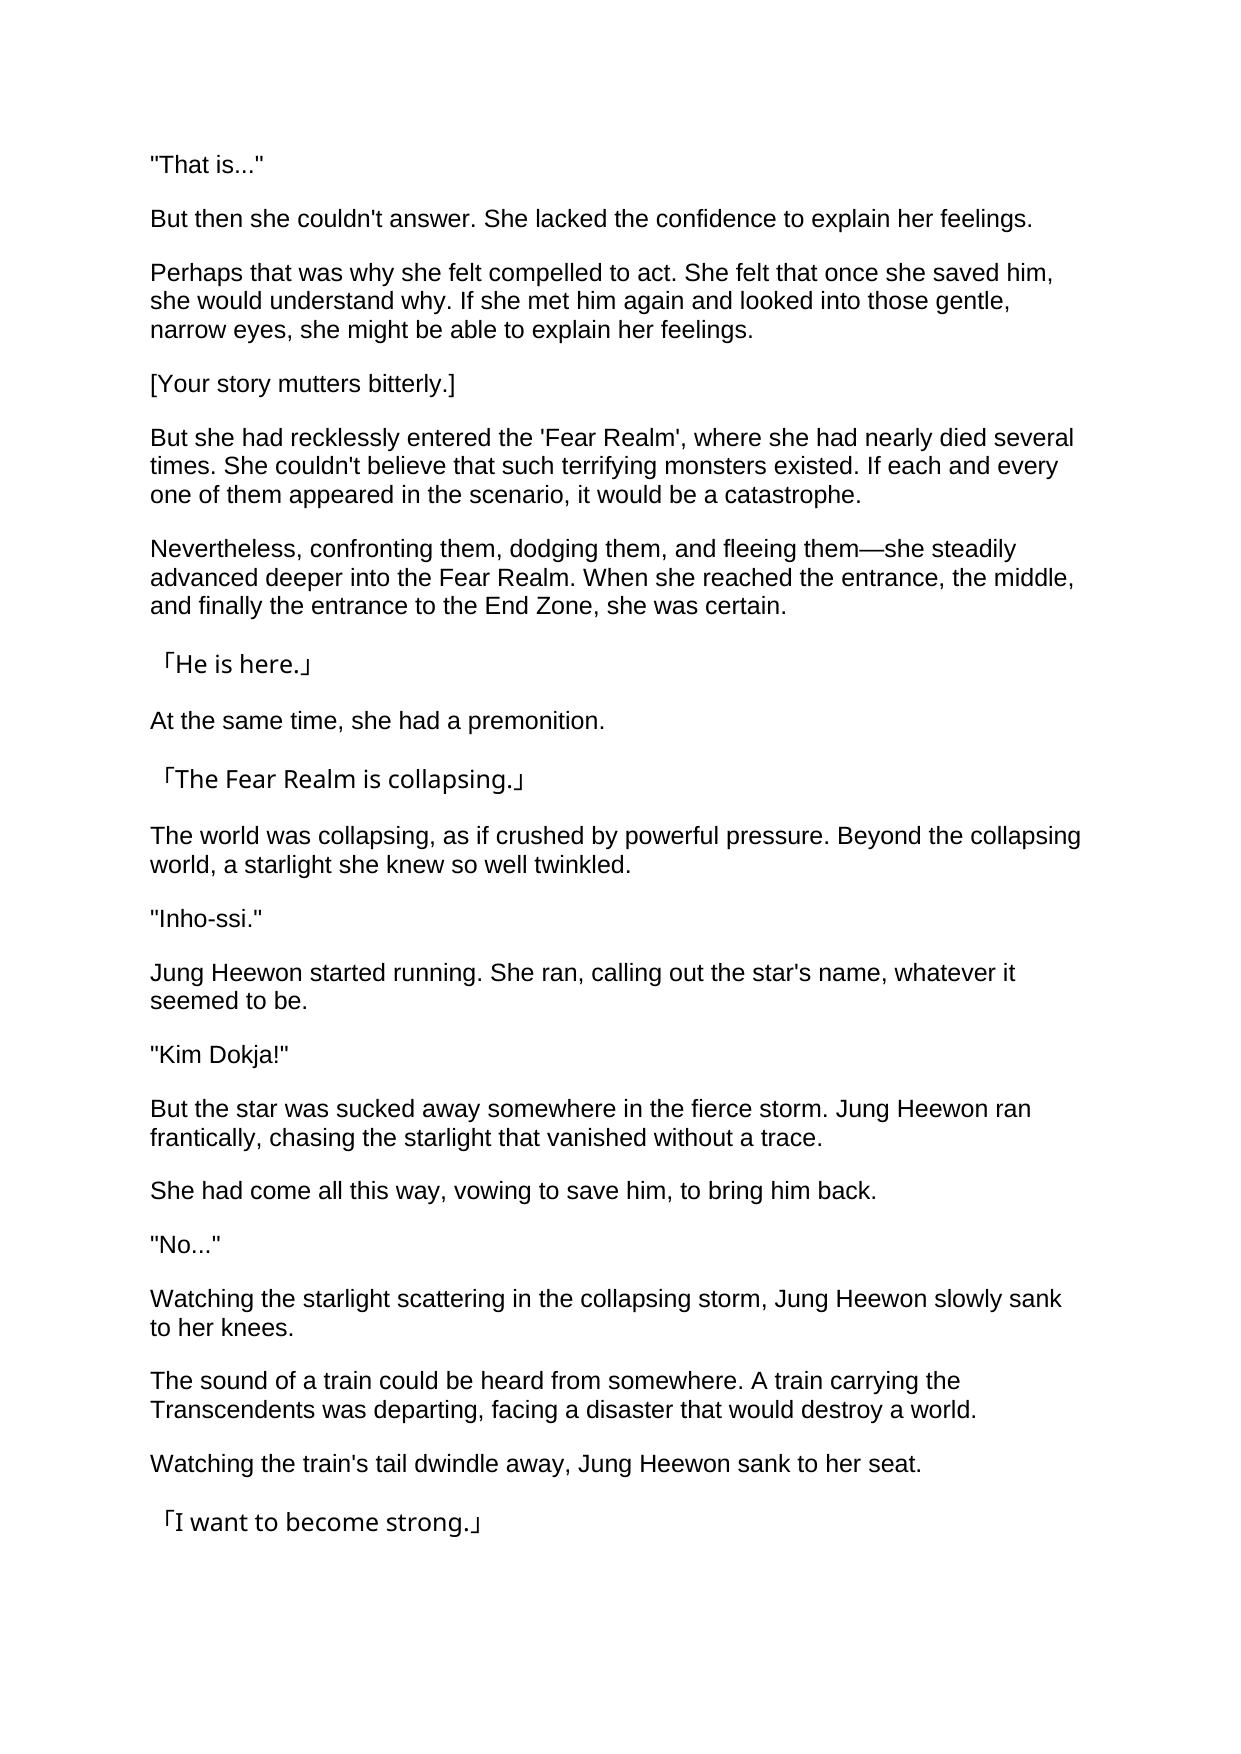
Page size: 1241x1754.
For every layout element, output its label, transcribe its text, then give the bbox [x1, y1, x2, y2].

text 「The Fear Realm is collapsing.」 [150, 760, 1090, 796]
text "No..." [150, 1230, 1090, 1259]
text But the star was sucked away somewhere in the fierce storm. Jung Heewon ran frantically, chasing the starlight that vanished without a trace. [150, 1094, 1090, 1151]
text But then she couldn't answer. She lacked the confidence to explain her feelings. [150, 204, 1090, 232]
text "Inho-ssi." [150, 904, 1090, 932]
text The sound of a train could be heard from somewhere. A train carrying the Transcendents was departing, facing a disaster that would destroy a world. [150, 1366, 1090, 1424]
text Watching the starlight scattering in the collapsing storm, Jung Heewon slowly sank to her knees. [150, 1284, 1090, 1341]
text Nevertheless, confronting them, dodging them, and fleeing them—she steadily advanced deeper into the Fear Realm. When she reached the entrance, the middle, and finally the entrance to the End Zone, she was certain. [150, 534, 1090, 620]
text [Your story mutters bitterly.] [150, 369, 1090, 397]
text At the same time, she had a premonition. [150, 706, 1090, 735]
text She had come all this way, vowing to save him, to bring him back. [150, 1176, 1090, 1205]
text Jung Heewon started running. She ran, calling out the star's name, whatever it seemed to be. [150, 957, 1090, 1015]
text Watching the train's tail dwindle away, Jung Heewon sank to her seat. [150, 1449, 1090, 1477]
text Perhaps that was why she felt compelled to act. She felt that once she saved him, she would understand why. If she met him again and looked into those gentle, narrow eyes, she might be able to explain her feelings. [150, 257, 1090, 344]
text "That is..." [150, 150, 1090, 179]
text 「I want to become strong.」 [150, 1502, 1090, 1539]
text The world was collapsing, as if crushed by powerful pressure. Beyond the collapsing world, a starlight she knew so well twinkled. [150, 821, 1090, 879]
text 「He is here.」 [150, 645, 1090, 681]
text "Kim Dokja!" [150, 1040, 1090, 1069]
text But she had recklessly entered the 'Fear Realm', where she had nearly died several times. She couldn't believe that such terrifying monsters existed. If each and every one of them appeared in the scenario, it would be a catastrophe. [150, 422, 1090, 509]
